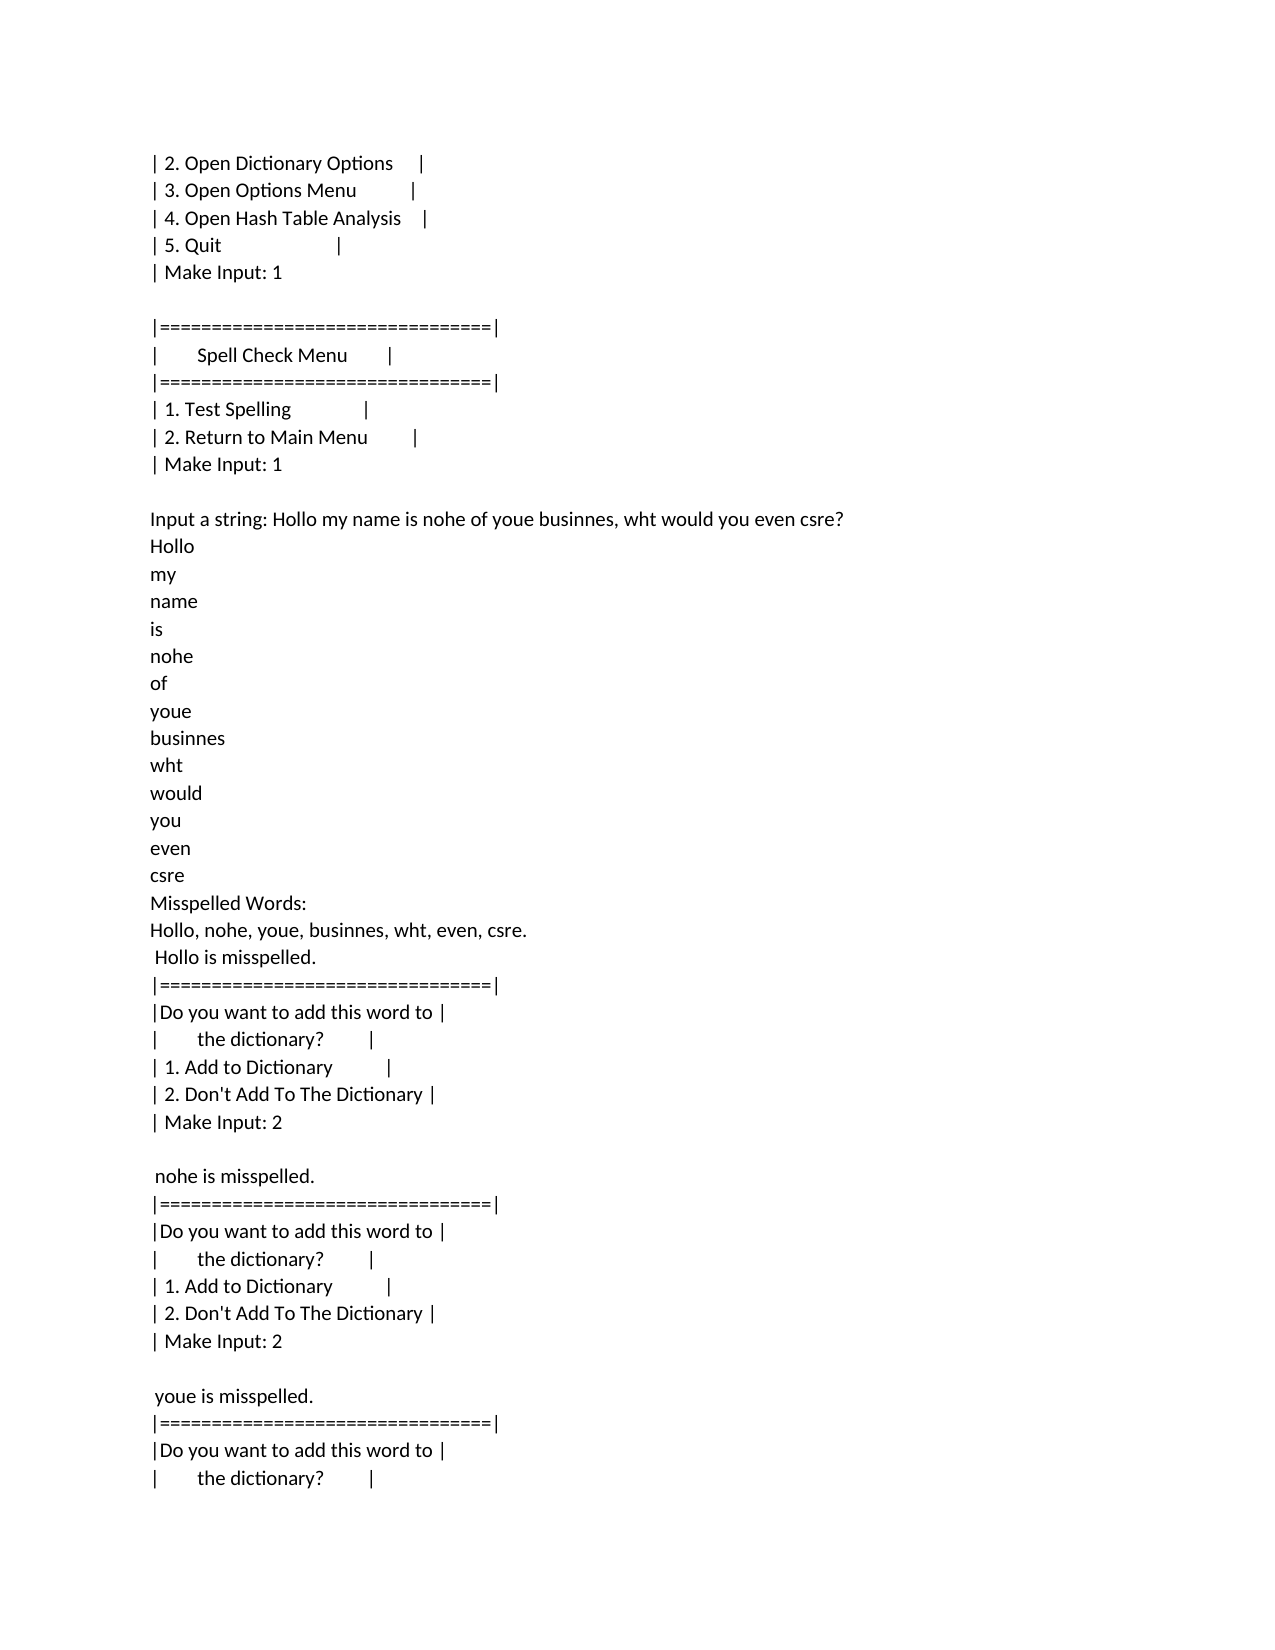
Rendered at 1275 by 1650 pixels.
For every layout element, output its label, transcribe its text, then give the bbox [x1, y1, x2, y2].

text | Make Input: 1 [150, 451, 1125, 477]
text | 2. Open Dictionary Options | [150, 150, 1125, 175]
text nohe [150, 643, 1125, 668]
text even [150, 835, 1125, 860]
text businnes [150, 725, 1125, 751]
text | 4. Open Hash Table Analysis | [150, 205, 1125, 230]
text | Make Input: 2 [150, 1109, 1125, 1134]
text |================================| [150, 972, 1125, 997]
text |================================| [150, 314, 1125, 340]
text | the dictionary? | [150, 1027, 1125, 1052]
text |================================| [150, 369, 1125, 394]
text | Spell Check Menu | [150, 342, 1125, 367]
text |Do you want to add this word to | [150, 1218, 1125, 1244]
text |================================| [150, 1191, 1125, 1216]
text Hollo, nohe, youe, businnes, wht, even, csre. [150, 917, 1125, 942]
text nohe is misspelled. [150, 1164, 1125, 1189]
text | 3. Open Options Menu | [150, 177, 1125, 203]
text | 5. Quit | [150, 232, 1125, 258]
text csre [150, 862, 1125, 888]
text name [150, 588, 1125, 614]
text |================================| [150, 1410, 1125, 1436]
text Misspelled Words: [150, 890, 1125, 915]
text | 2. Return to Main Menu | [150, 424, 1125, 449]
text Input a string: Hollo my name is nohe of youe businnes, wht would you even csre? [150, 506, 1125, 532]
text | the dictionary? | [150, 1465, 1125, 1490]
text Hollo [150, 533, 1125, 559]
text my [150, 561, 1125, 586]
text | 2. Don't Add To The Dictionary | [150, 1301, 1125, 1326]
text would [150, 780, 1125, 806]
text wht [150, 753, 1125, 778]
text | Make Input: 2 [150, 1328, 1125, 1353]
text | the dictionary? | [150, 1246, 1125, 1271]
text youe is misspelled. [150, 1383, 1125, 1408]
text | 2. Don't Add To The Dictionary | [150, 1081, 1125, 1107]
text Hollo is misspelled. [150, 944, 1125, 970]
text | Make Input: 1 [150, 259, 1125, 285]
text youe [150, 698, 1125, 723]
text you [150, 807, 1125, 833]
text is [150, 616, 1125, 641]
text of [150, 671, 1125, 696]
text | 1. Add to Dictionary | [150, 1273, 1125, 1299]
text | 1. Test Spelling | [150, 397, 1125, 422]
text | 1. Add to Dictionary | [150, 1054, 1125, 1079]
text |Do you want to add this word to | [150, 999, 1125, 1025]
text |Do you want to add this word to | [150, 1438, 1125, 1463]
